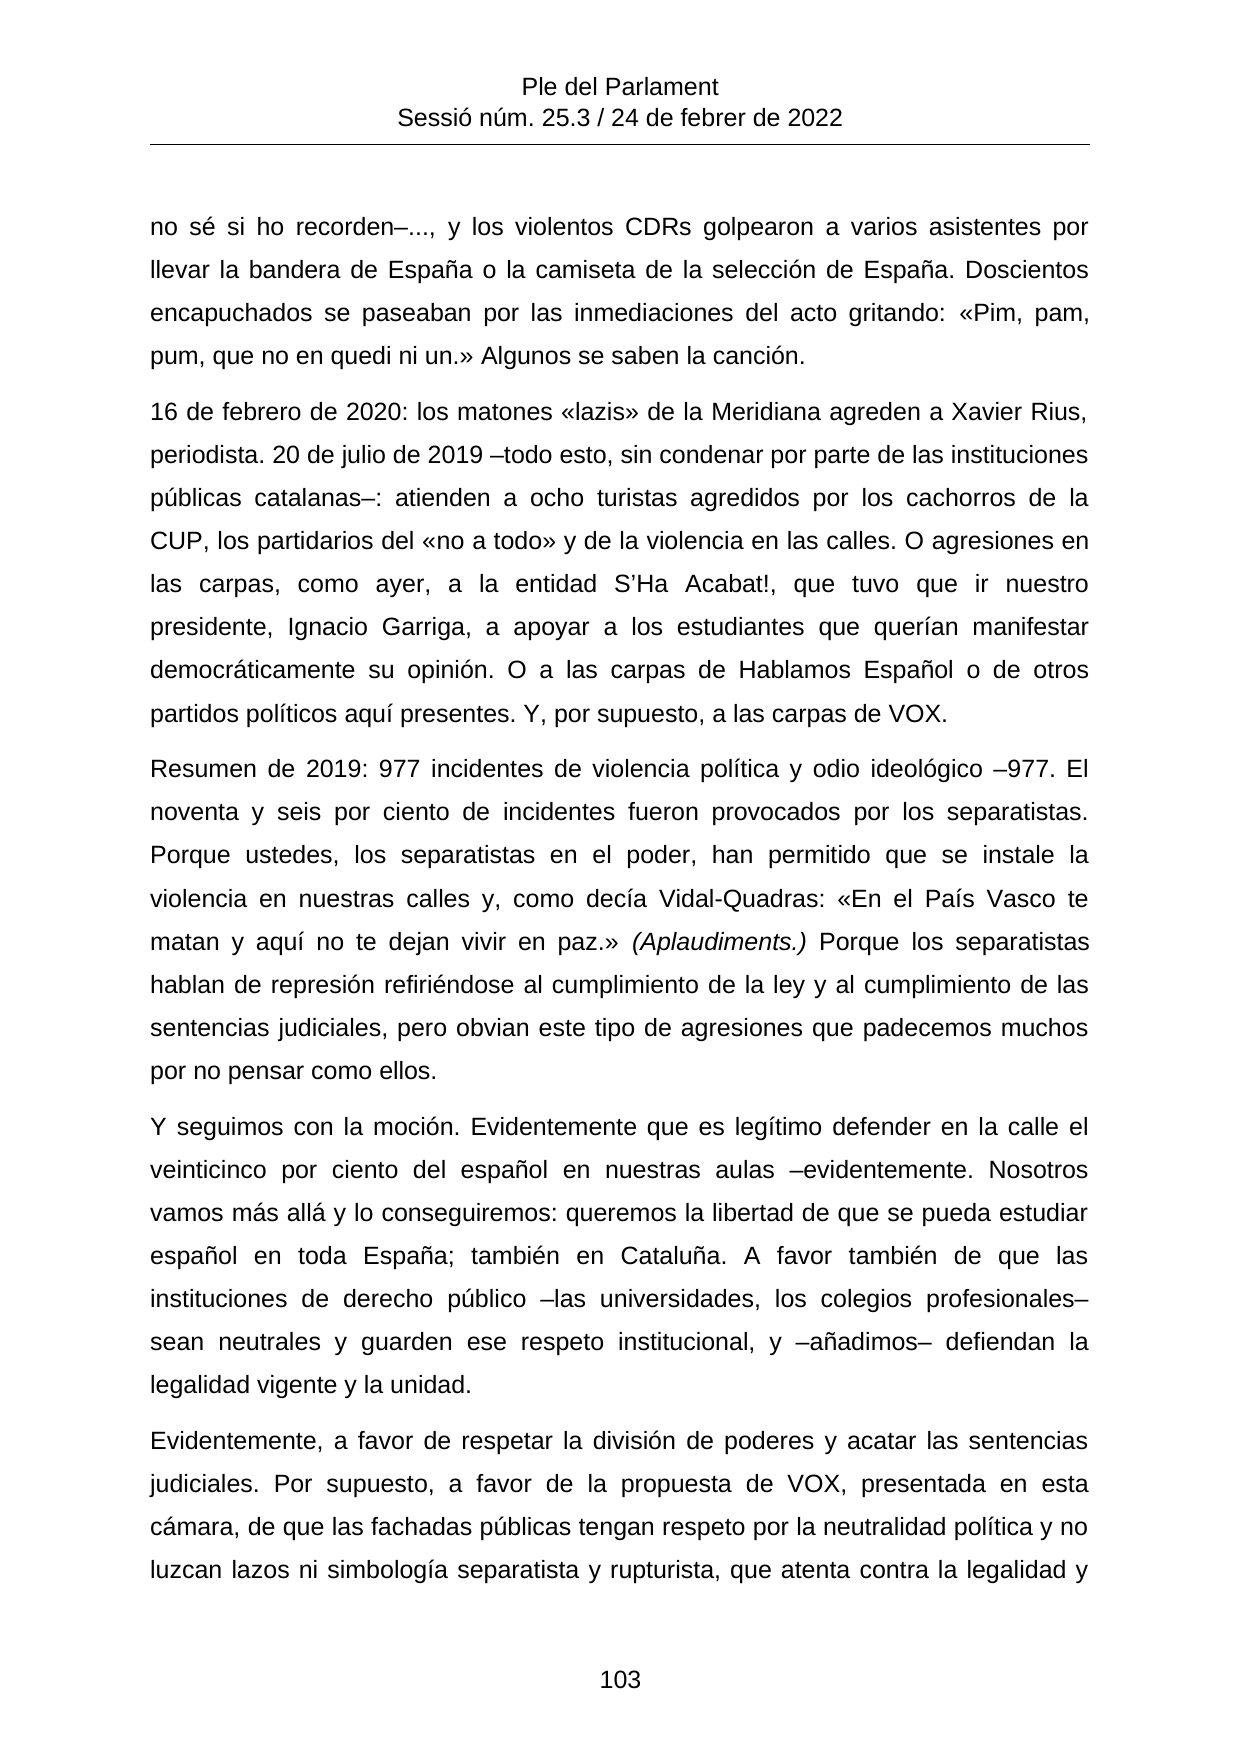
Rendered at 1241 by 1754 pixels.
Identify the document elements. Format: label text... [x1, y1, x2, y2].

text 16 de febrero de 2020: los matones «lazis» de la Meridiana agreden a Xavier Rius, periodista. 20 de julio de 2019 –todo esto, sin condenar por parte de las instituciones públicas catalanas–: atienden a ocho turistas agredidos por los cachorros de la CUP, los partidarios del «no a todo» y de la violencia en las calles. O agresiones en las carpas, como ayer, a la entidad S’Ha Acabat!, que tuvo que ir nuestro presidente, Ignacio Garriga, a apoyar a los estudiantes que querían manifestar democráticamente su opinión. O a las carpas de Hablamos Español o de otros partidos políticos aquí presentes. Y, por supuesto, a las carpas de VOX. [150, 397, 1090, 727]
text Y seguimos con la moción. Evidentemente que es legítimo defender en la calle el veinticinco por ciento del español en nuestras aulas –evidentemente. Nosotros vamos más allá y lo conseguiremos: queremos la libertad de que se pueda estudiar español en toda España; también en Cataluña. A favor también de que las instituciones de derecho público –las universidades, los colegios profesionales– sean neutrales y guarden ese respeto institucional, y –añadimos– defiendan la legalidad vigente y la unidad. [150, 1112, 1090, 1399]
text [150, 212, 1090, 370]
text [150, 1426, 1090, 1584]
text Resumen de 2019: 977 incidentes de violencia política y odio ideológico –977. El noventa y seis por ciento de incidentes fueron provocados por los separatistas. Porque ustedes, los separatistas en el poder, han permitido que se instale la violencia en nuestras calles y, como decía Vidal-Quadras: «En el País Vasco te matan y aquí no te dejan vivir en paz.» (Aplaudiments.) Porque los separatistas hablan de represión refiriéndose al cumplimiento de la ley y al cumplimiento de las sentencias judiciales, pero obvian este tipo de agresiones que padecemos muchos por no pensar como ellos. [150, 754, 1090, 1085]
